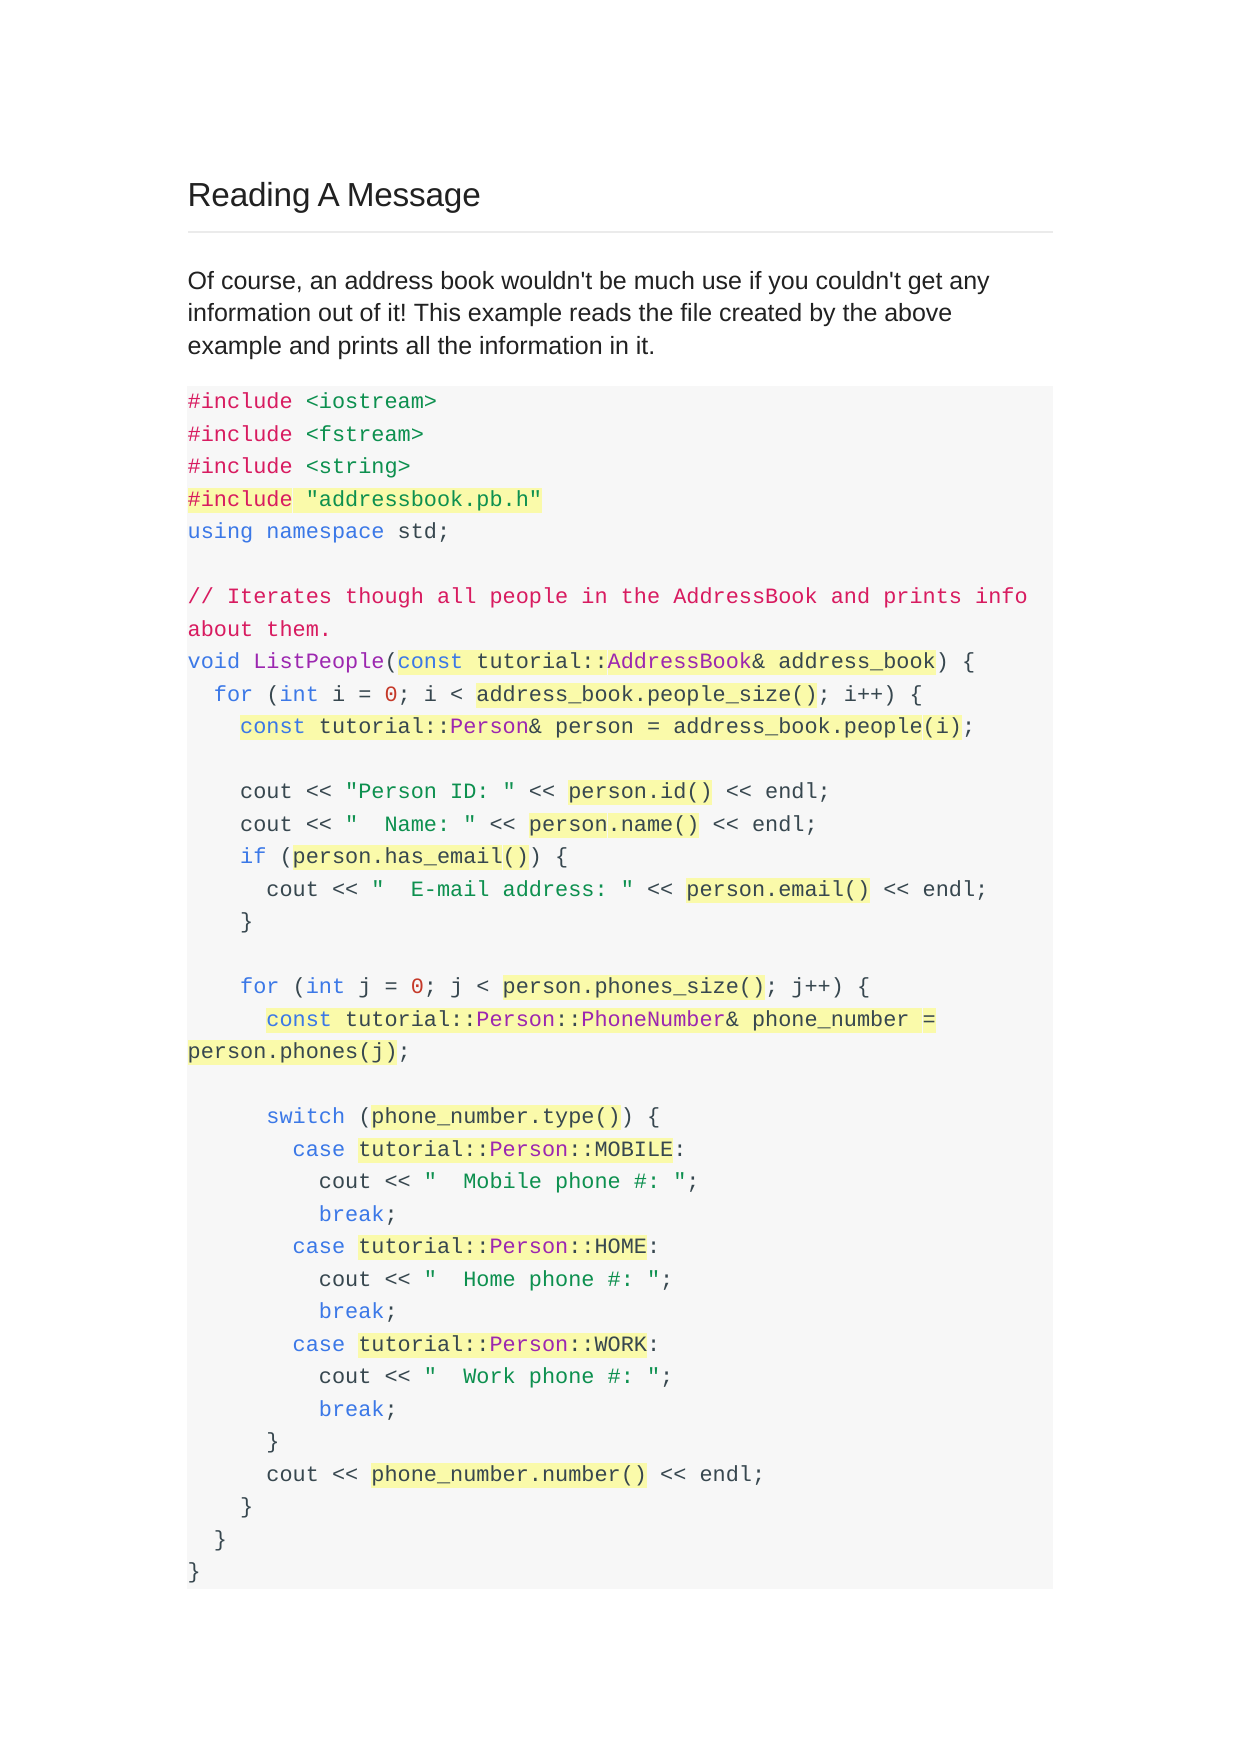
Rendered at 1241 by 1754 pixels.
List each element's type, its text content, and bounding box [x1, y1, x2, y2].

text Of course, an address book wouldn't be much use if you couldn't get any information out of it! This example reads the file created by the above example and prints all the information in it. [187, 264, 1053, 361]
subtitle Reading A Message [187, 162, 1053, 233]
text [187, 386, 1053, 1589]
